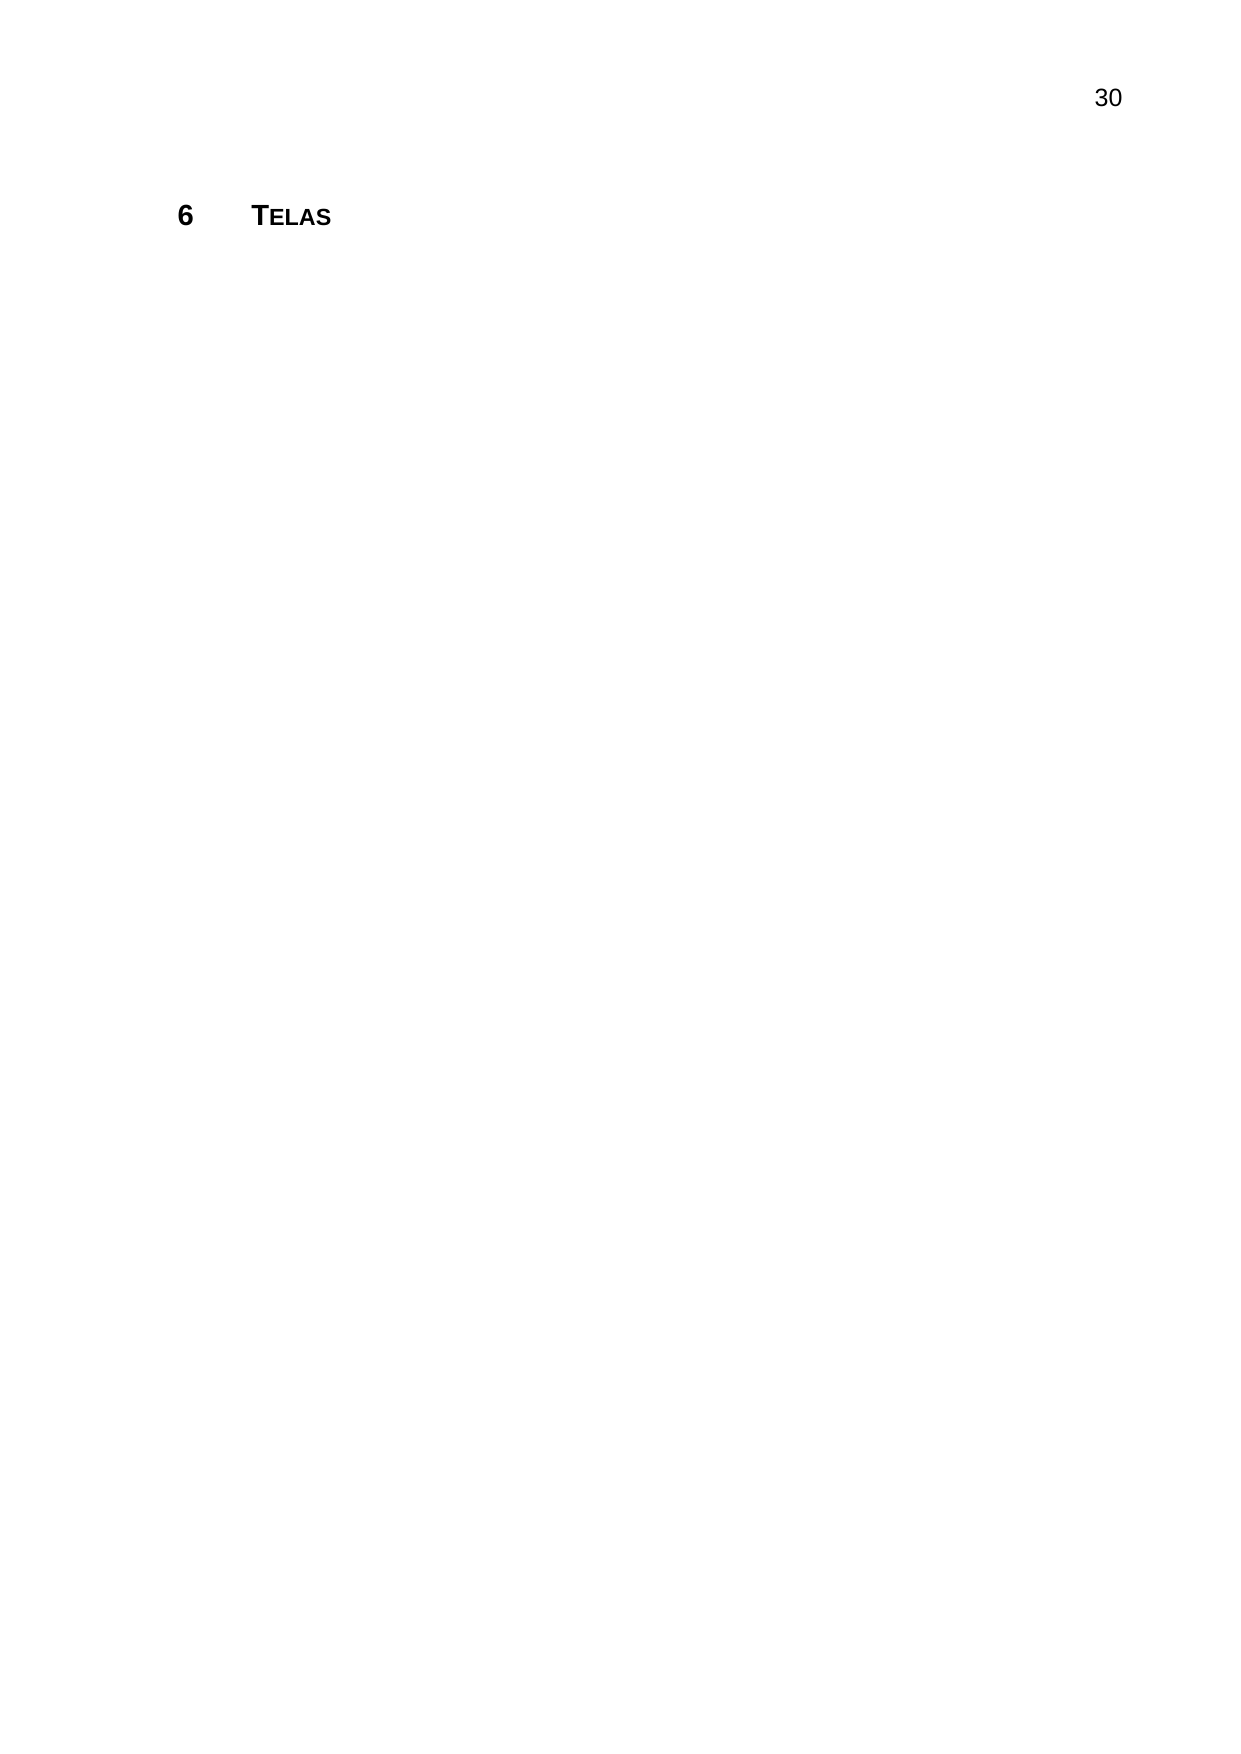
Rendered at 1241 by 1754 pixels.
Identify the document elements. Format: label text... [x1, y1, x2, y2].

subtitle Telas [177, 198, 1122, 231]
